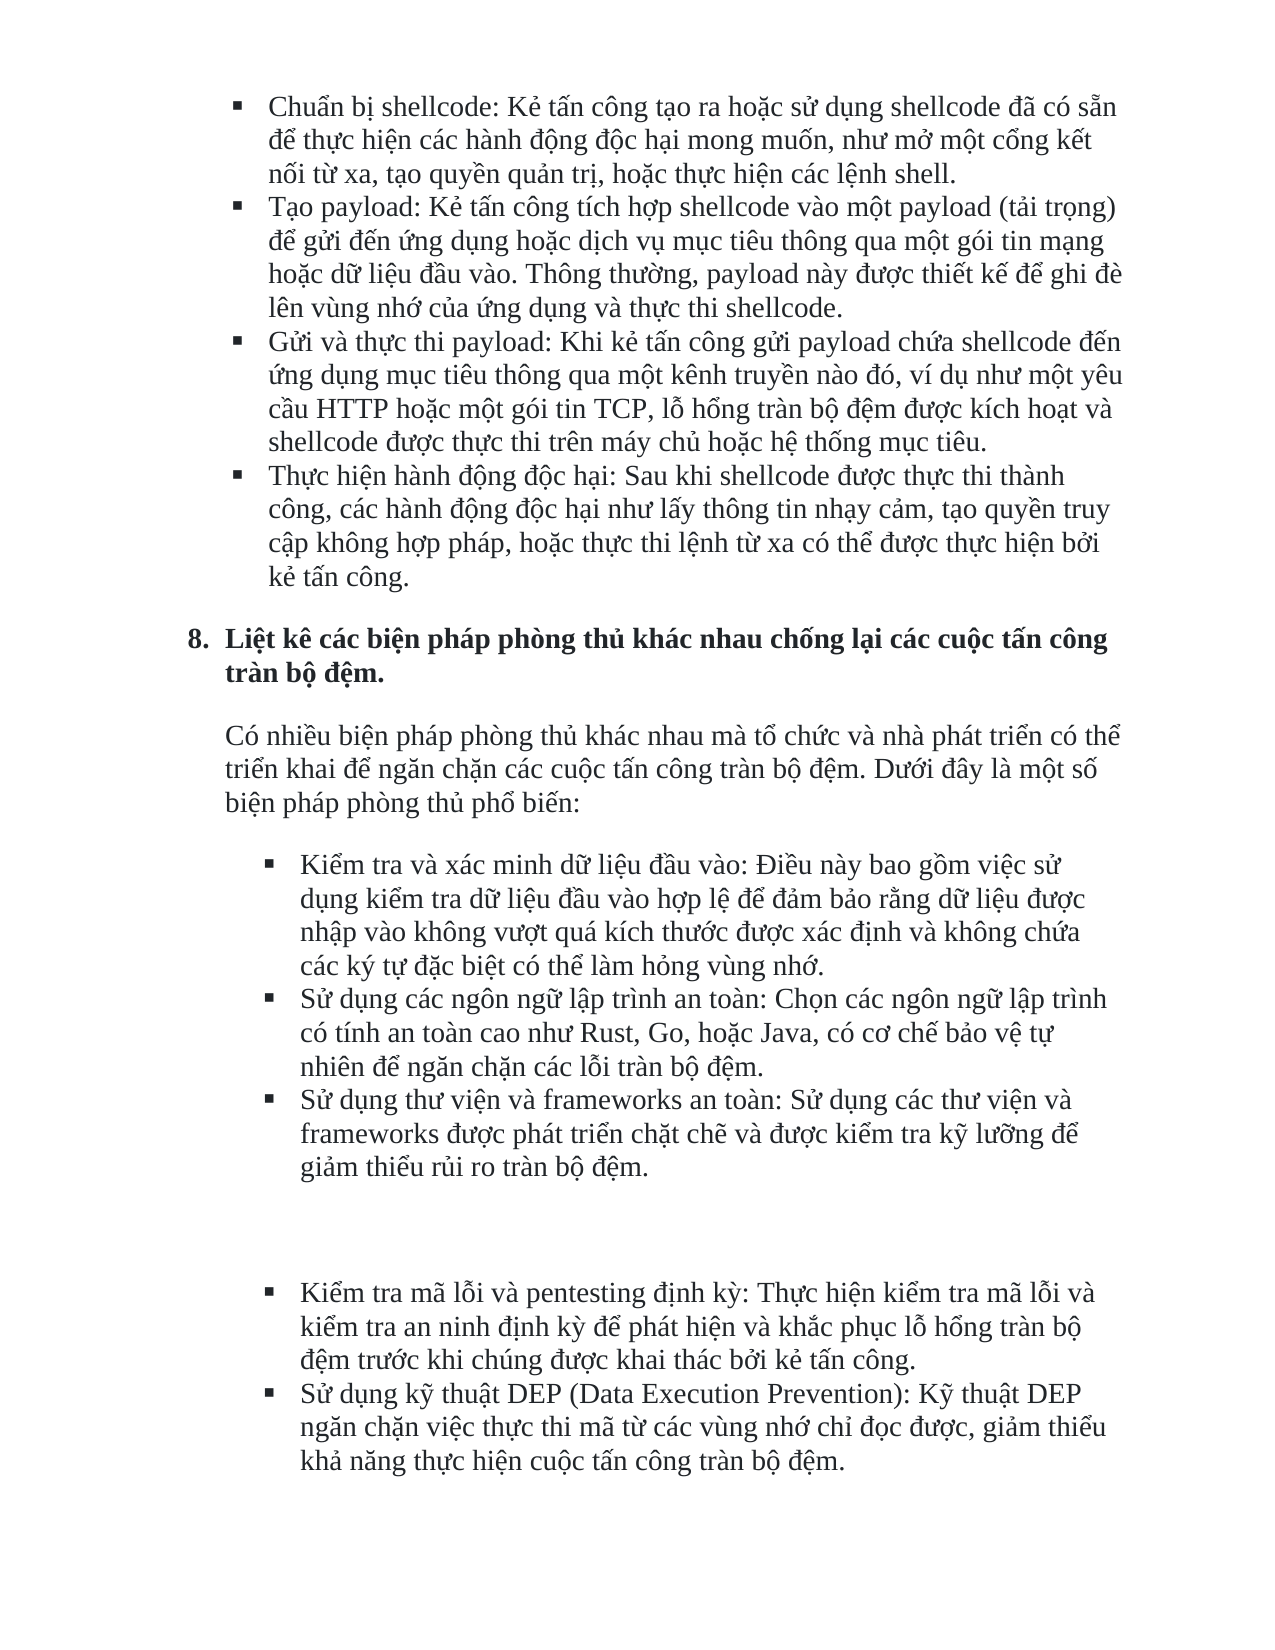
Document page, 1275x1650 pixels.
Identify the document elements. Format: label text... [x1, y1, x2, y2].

list Chuẩn bị shellcode: Kẻ tấn công tạo ra hoặc sử dụng shellcode đã có sẵn để thực hiện các hành động độc hại mong muốn, như mở một cổng kết nối từ xa, tạo quyền quản trị, hoặc thực hiện các lệnh shell. [231, 89, 1125, 189]
text Có nhiều biện pháp phòng thủ khác nhau mà tổ chức và nhà phát triển có thể triển khai để ngăn chặn các cuộc tấn công tràn bộ đệm. Dưới đây là một số biện pháp phòng thủ phổ biến: [225, 718, 1125, 818]
list Gửi và thực thi payload: Khi kẻ tấn công gửi payload chứa shellcode đến ứng dụng mục tiêu thông qua một kênh truyền nào đó, ví dụ như một yêu cầu HTTP hoặc một gói tin TCP, lỗ hổng tràn bộ đệm được kích hoạt và shellcode được thực thi trên máy chủ hoặc hệ thống mục tiêu. [231, 324, 1125, 458]
list Liệt kê các biện pháp phòng thủ khác nhau chống lại các cuộc tấn công tràn bộ đệm. [187, 621, 1125, 688]
list Tạo payload: Kẻ tấn công tích hợp shellcode vào một payload (tải trọng) để gửi đến ứng dụng hoặc dịch vụ mục tiêu thông qua một gói tin mạng hoặc dữ liệu đầu vào. Thông thường, payload này được thiết kế để ghi đè lên vùng nhớ của ứng dụng và thực thi shellcode. [231, 189, 1125, 324]
list Kiểm tra mã lỗi và pentesting định kỳ: Thực hiện kiểm tra mã lỗi và kiểm tra an ninh định kỳ để phát hiện và khắc phục lỗ hổng tràn bộ đệm trước khi chúng được khai thác bởi kẻ tấn công. [262, 1275, 1125, 1376]
list Thực hiện hành động độc hại: Sau khi shellcode được thực thi thành công, các hành động độc hại như lấy thông tin nhạy cảm, tạo quyền truy cập không hợp pháp, hoặc thực thi lệnh từ xa có thể được thực hiện bởi kẻ tấn công. [231, 458, 1125, 592]
list Kiểm tra và xác minh dữ liệu đầu vào: Điều này bao gồm việc sử dụng kiểm tra dữ liệu đầu vào hợp lệ để đảm bảo rằng dữ liệu được nhập vào không vượt quá kích thước được xác định và không chứa các ký tự đặc biệt có thể làm hỏng vùng nhớ. [262, 847, 1125, 982]
list Sử dụng các ngôn ngữ lập trình an toàn: Chọn các ngôn ngữ lập trình có tính an toàn cao như Rust, Go, hoặc Java, có cơ chế bảo vệ tự nhiên để ngăn chặn các lỗi tràn bộ đệm. [262, 982, 1125, 1082]
list Sử dụng kỹ thuật DEP (Data Execution Prevention): Kỹ thuật DEP ngăn chặn việc thực thi mã từ các vùng nhớ chỉ đọc được, giảm thiểu khả năng thực hiện cuộc tấn công tràn bộ đệm. [262, 1376, 1125, 1476]
list Sử dụng thư viện và frameworks an toàn: Sử dụng các thư viện và frameworks được phát triển chặt chẽ và được kiểm tra kỹ lưỡng để giảm thiểu rủi ro tràn bộ đệm. [262, 1082, 1125, 1183]
